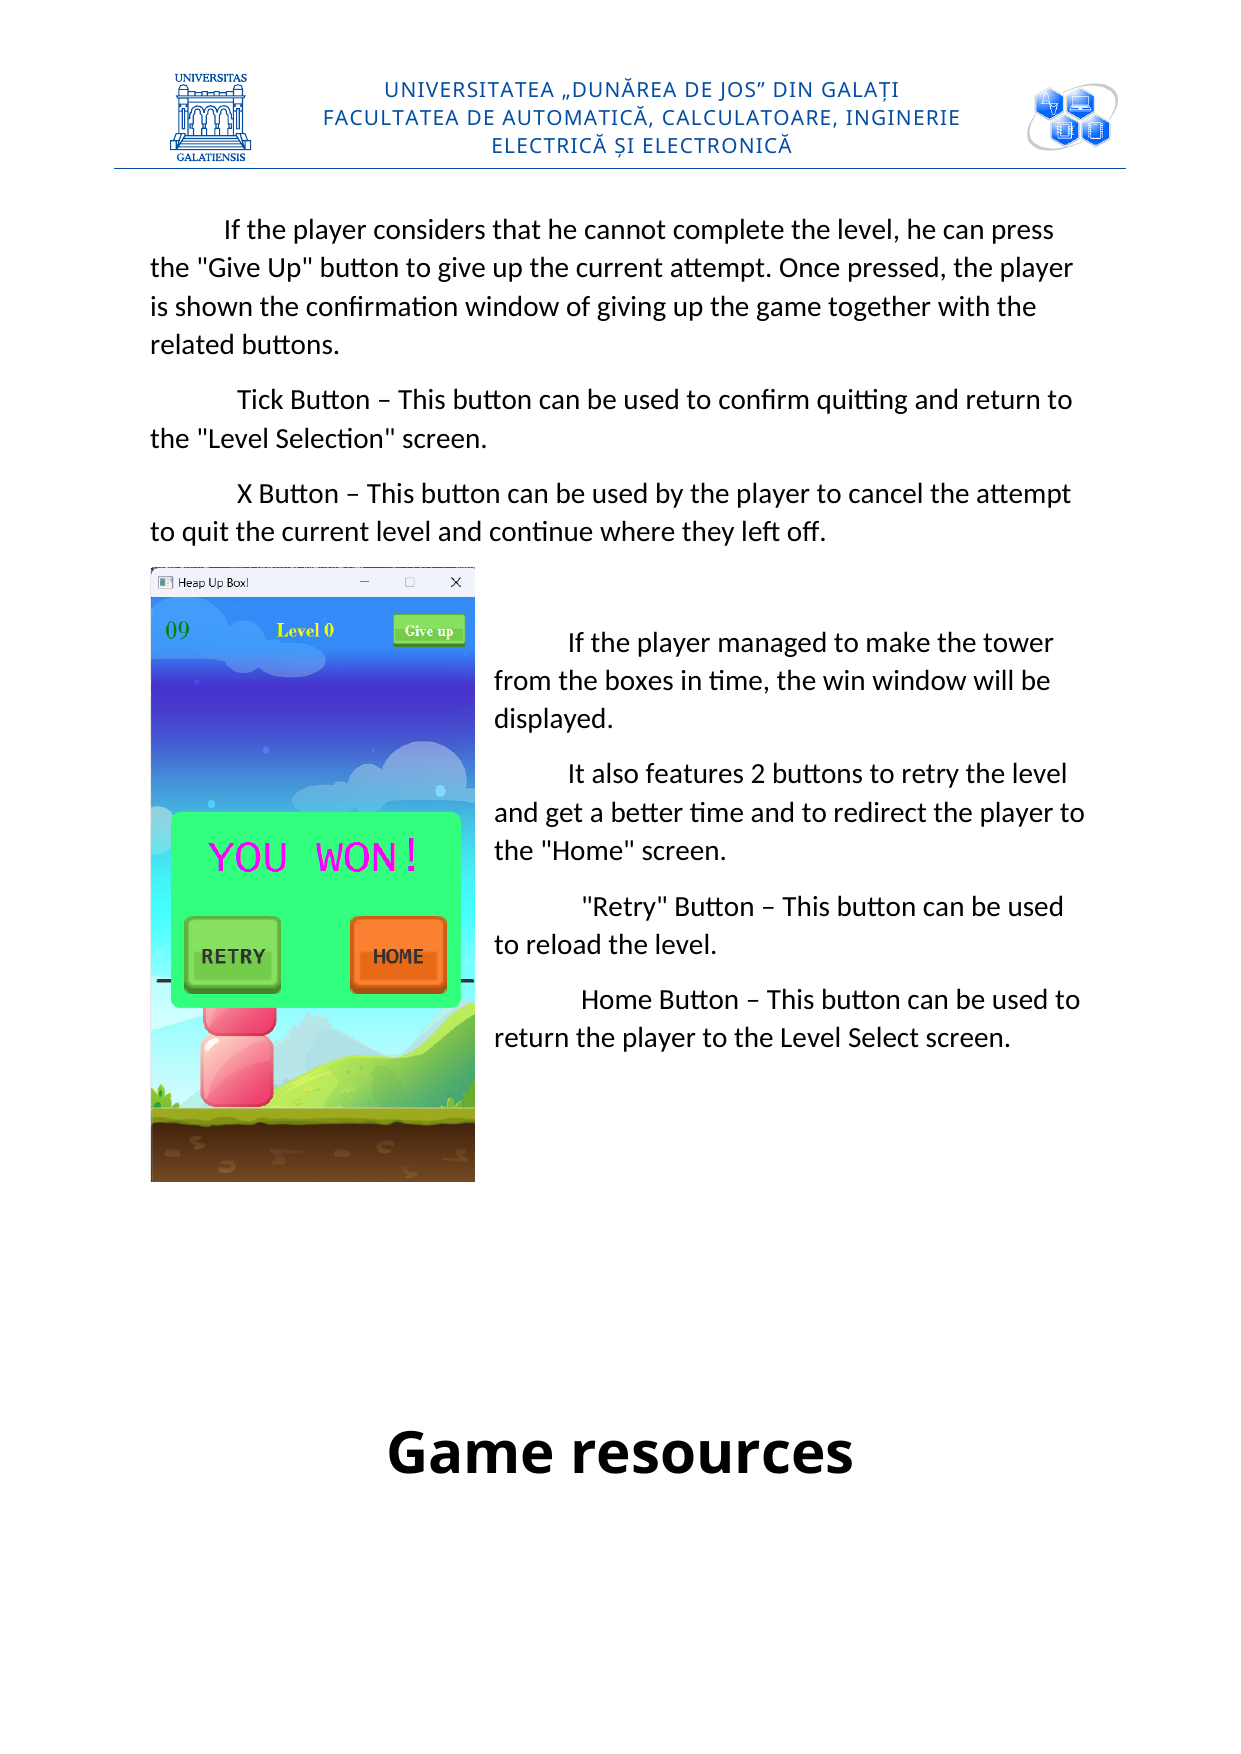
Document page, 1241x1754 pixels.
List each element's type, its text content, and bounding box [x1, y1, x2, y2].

text Tick Button – This button can be used to confirm quitting and return to the "Level Selection" screen. [150, 381, 1090, 456]
picture [1023, 80, 1123, 155]
subtitle Game resources [150, 1411, 1090, 1491]
text If the player managed to make the tower from the boxes in time, the win window will be displayed. [475, 624, 1090, 736]
text Home Button – This button can be used to return the player to the Level Select screen. [475, 981, 1090, 1055]
text It also features 2 buttons to retry the level and get a better time and to redirect the player to the "Home" screen. [475, 756, 1090, 868]
text X Button – This button can be used by the player to cancel the attempt to quit the current level and continue where they left off. [150, 475, 1090, 549]
text "Retry" Button – This button can be used to reload the level. [475, 888, 1090, 962]
picture [150, 567, 475, 1181]
text If the player considers that he cannot complete the level, he can press the "Give Up" button to give up the current attempt. Once pressed, the player is shown the confirmation window of giving up the game together with the related buttons. [150, 211, 1090, 362]
